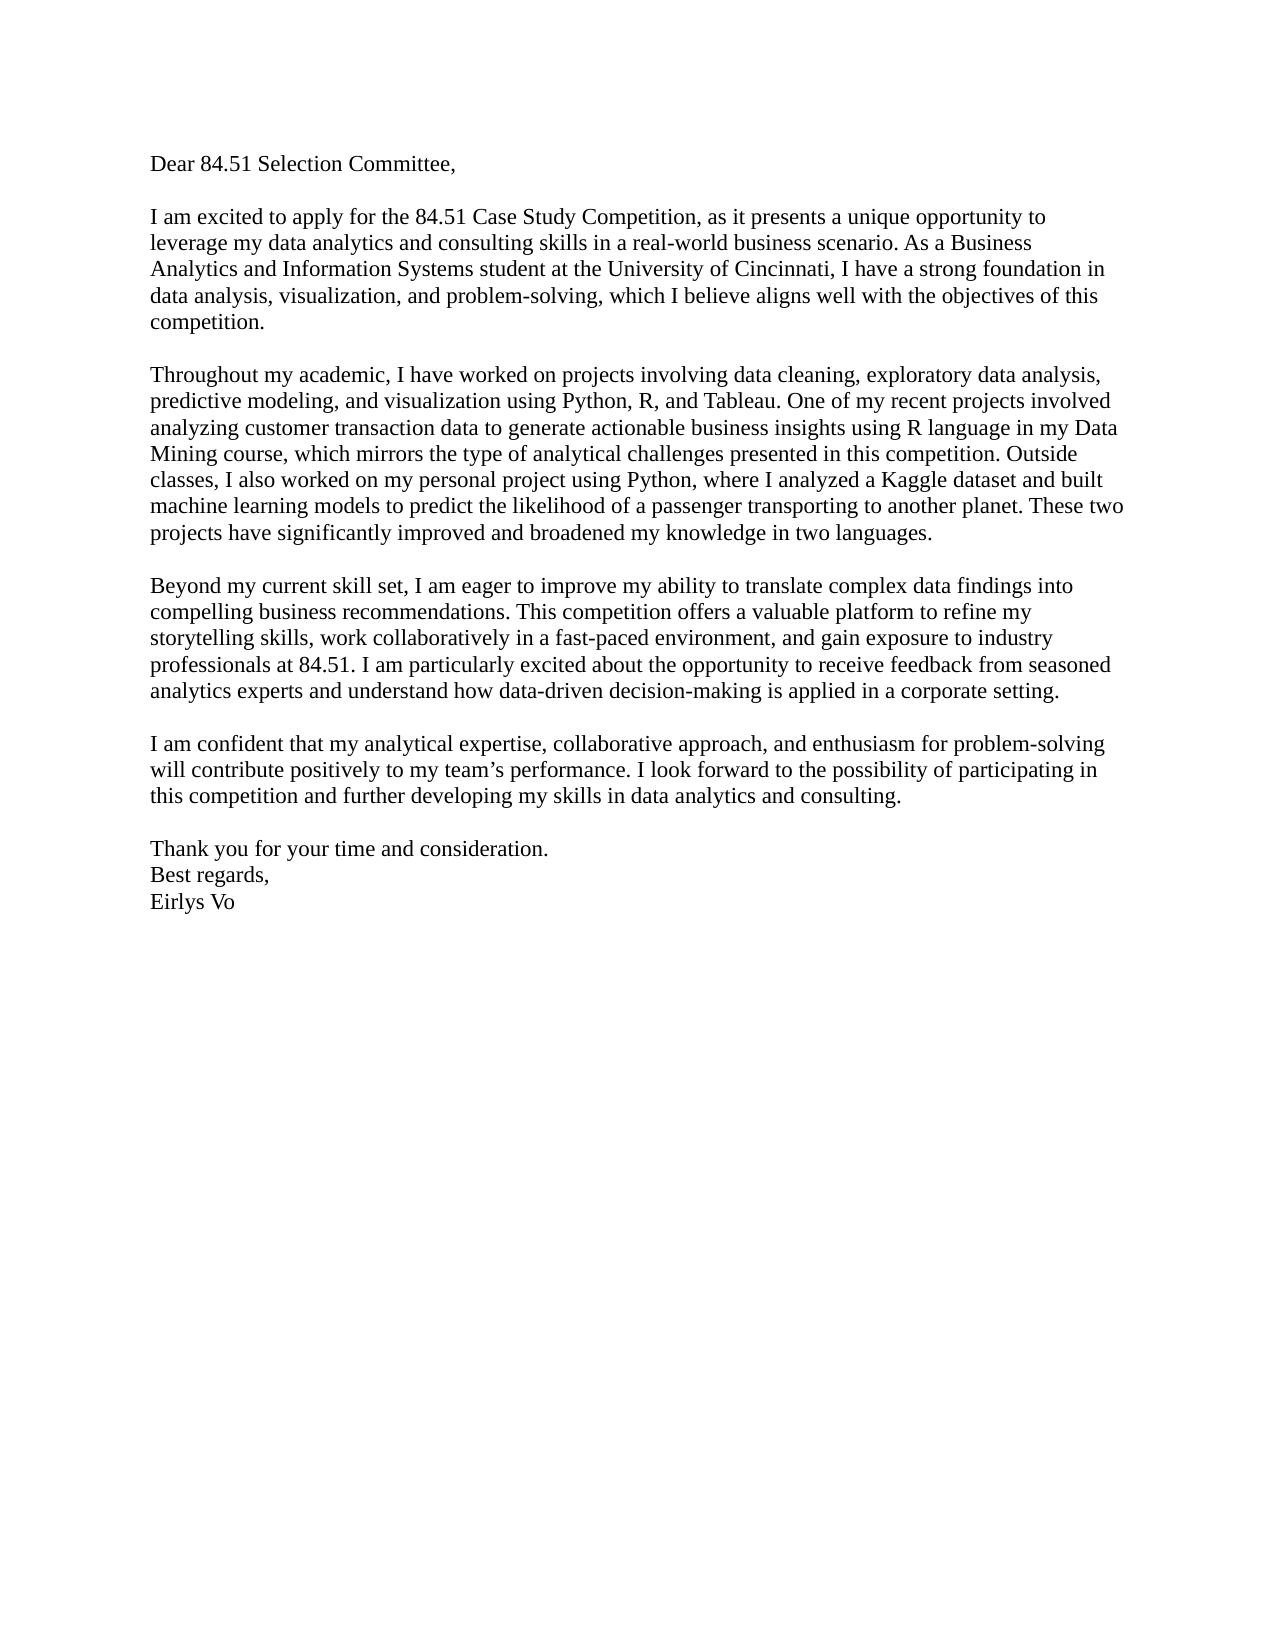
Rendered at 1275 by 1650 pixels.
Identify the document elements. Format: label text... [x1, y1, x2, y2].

text Beyond my current skill set, I am eager to improve my ability to translate complex data findings into compelling business recommendations. This competition offers a valuable platform to refine my storytelling skills, work collaboratively in a fast-paced environment, and gain exposure to industry professionals at 84.51. I am particularly excited about the opportunity to receive feedback from seasoned analytics experts and understand how data-driven decision-making is applied in a corporate setting. [150, 572, 1125, 703]
text Throughout my academic, I have worked on projects involving data cleaning, exploratory data analysis, predictive modeling, and visualization using Python, R, and Tableau. One of my recent projects involved analyzing customer transaction data to generate actionable business insights using R language in my Data Mining course, which mirrors the type of analytical challenges presented in this competition. Outside classes, I also worked on my personal project using Python, where I analyzed a Kaggle dataset and built machine learning models to predict the likelihood of a passenger transporting to another planet. These two projects have significantly improved and broadened my knowledge in two languages. [150, 361, 1125, 545]
text Best regards, Eirlys Vo [150, 862, 1125, 914]
text I am confident that my analytical expertise, collaborative approach, and enthusiasm for problem-solving will contribute positively to my team’s performance. I look forward to the possibility of participating in this competition and further developing my skills in data analytics and consulting. [150, 730, 1125, 809]
text Dear 84.51 Selection Committee, [150, 150, 1125, 176]
text I am excited to apply for the 84.51 Case Study Competition, as it presents a unique opportunity to leverage my data analytics and consulting skills in a real-world business scenario. As a Business Analytics and Information Systems student at the University of Cincinnati, I have a strong foundation in data analysis, visualization, and problem-solving, which I believe aligns well with the objectives of this competition. [150, 203, 1125, 334]
text Thank you for your time and consideration. [150, 835, 1125, 862]
